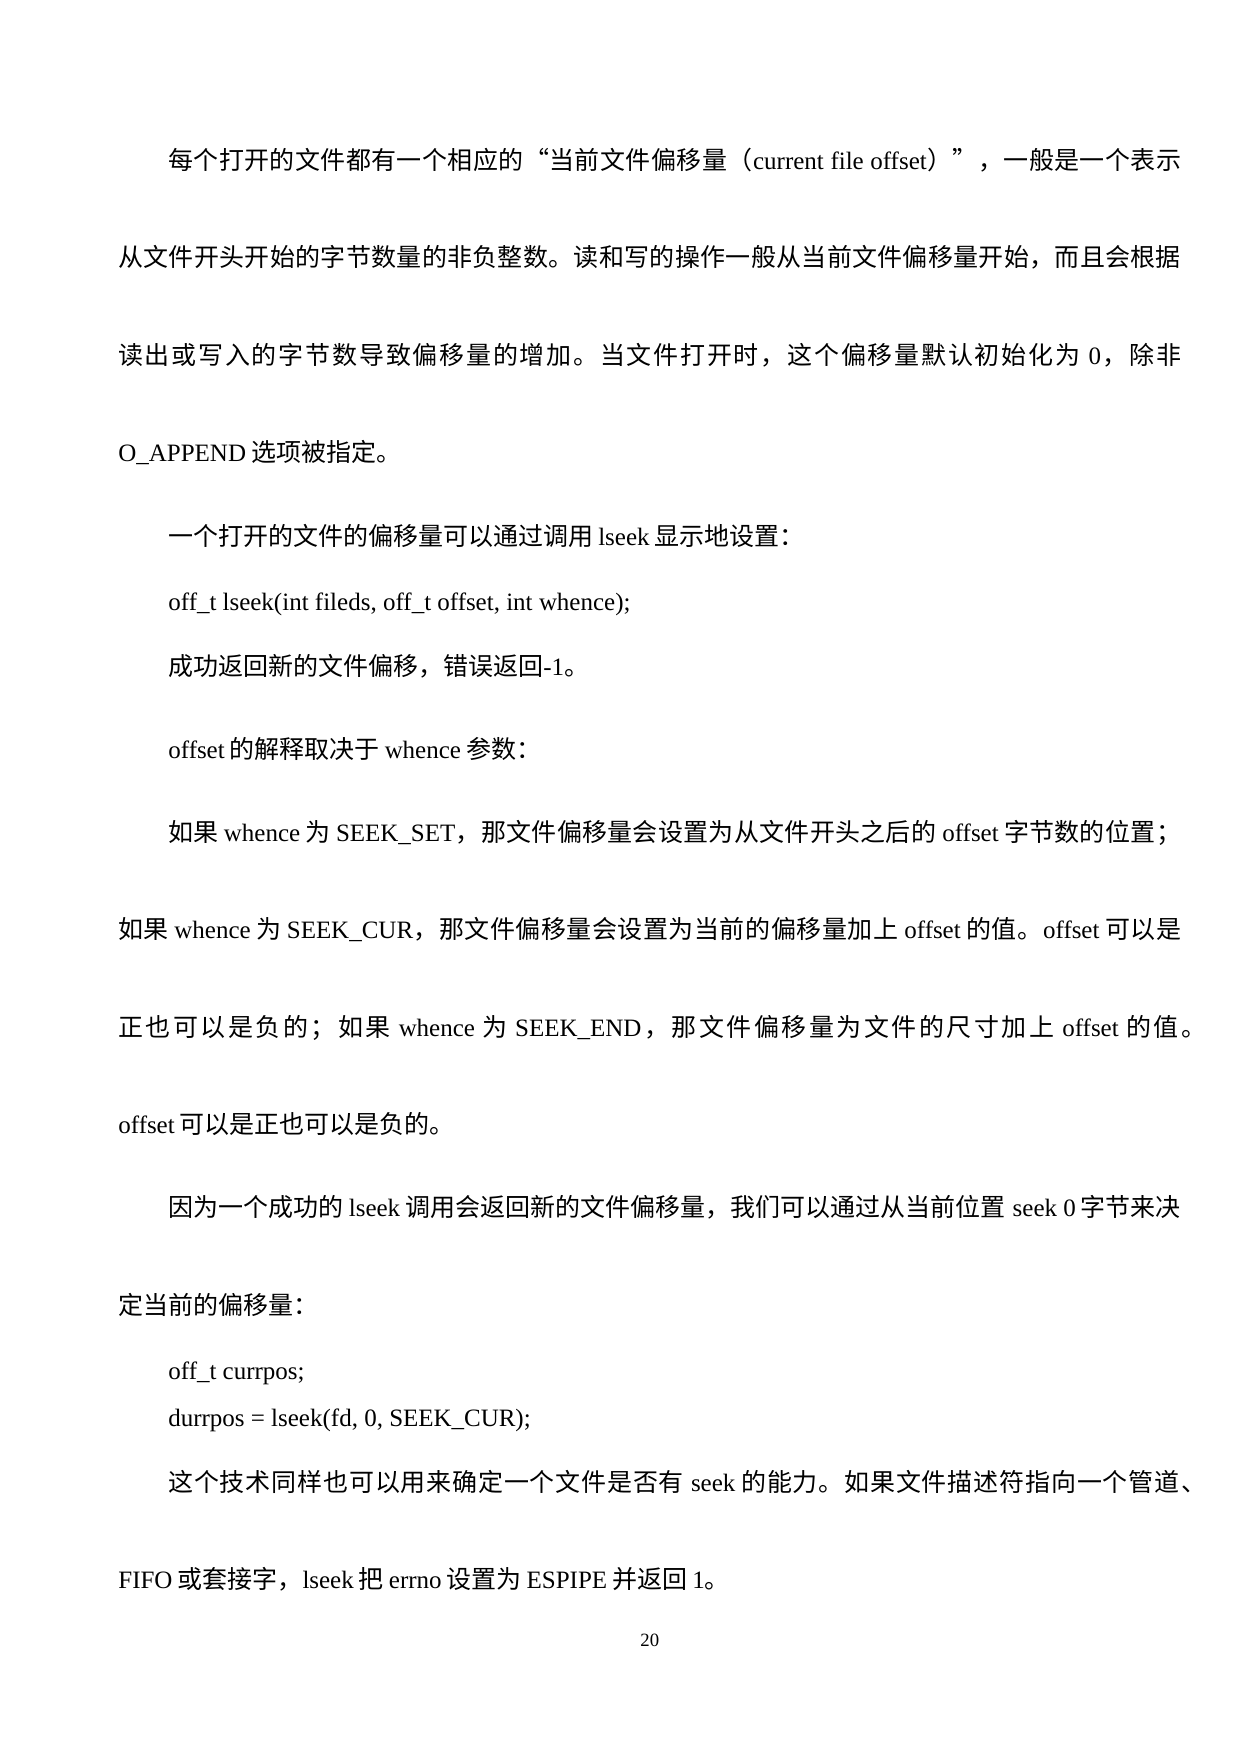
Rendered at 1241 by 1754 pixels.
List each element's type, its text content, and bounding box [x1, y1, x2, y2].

text 如果whence为SEEK_SET，那文件偏移量会设置为从文件开头之后的offset字节数的位置；如果whence为SEEK_CUR，那文件偏移量会设置为当前的偏移量加上offset的值。offset可以是正也可以是负的；如果whence为SEEK_END，那文件偏移量为文件的尺寸加上offset的值。offset可以是正也可以是负的。 [118, 798, 1181, 1155]
text 成功返回新的文件偏移，错误返回-1。 [118, 632, 1181, 697]
text offset的解释取决于whence参数： [118, 715, 1181, 780]
text 因为一个成功的lseek调用会返回新的文件偏移量，我们可以通过从当前位置seek 0字节来决定当前的偏移量： [118, 1173, 1181, 1336]
text off_t currpos; [118, 1354, 1181, 1387]
text off_t lseek(int fileds, off_t offset, int whence); [118, 585, 1181, 617]
text 每个打开的文件都有一个相应的“当前文件偏移量（current file offset）”，一般是一个表示从文件开头开始的字节数量的非负整数。读和写的操作一般从当前文件偏移量开始，而且会根据读出或写入的字节数导致偏移量的增加。当文件打开时，这个偏移量默认初始化为0，除非O_APPEND选项被指定。 [118, 126, 1181, 483]
text durrpos = lseek(fd, 0, SEEK_CUR); [118, 1401, 1181, 1433]
text 这个技术同样也可以用来确定一个文件是否有seek的能力。如果文件描述符指向一个管道、FIFO或套接字，lseek把errno设置为ESPIPE并返回1。 [118, 1448, 1181, 1610]
text 一个打开的文件的偏移量可以通过调用lseek显示地设置： [118, 502, 1181, 567]
